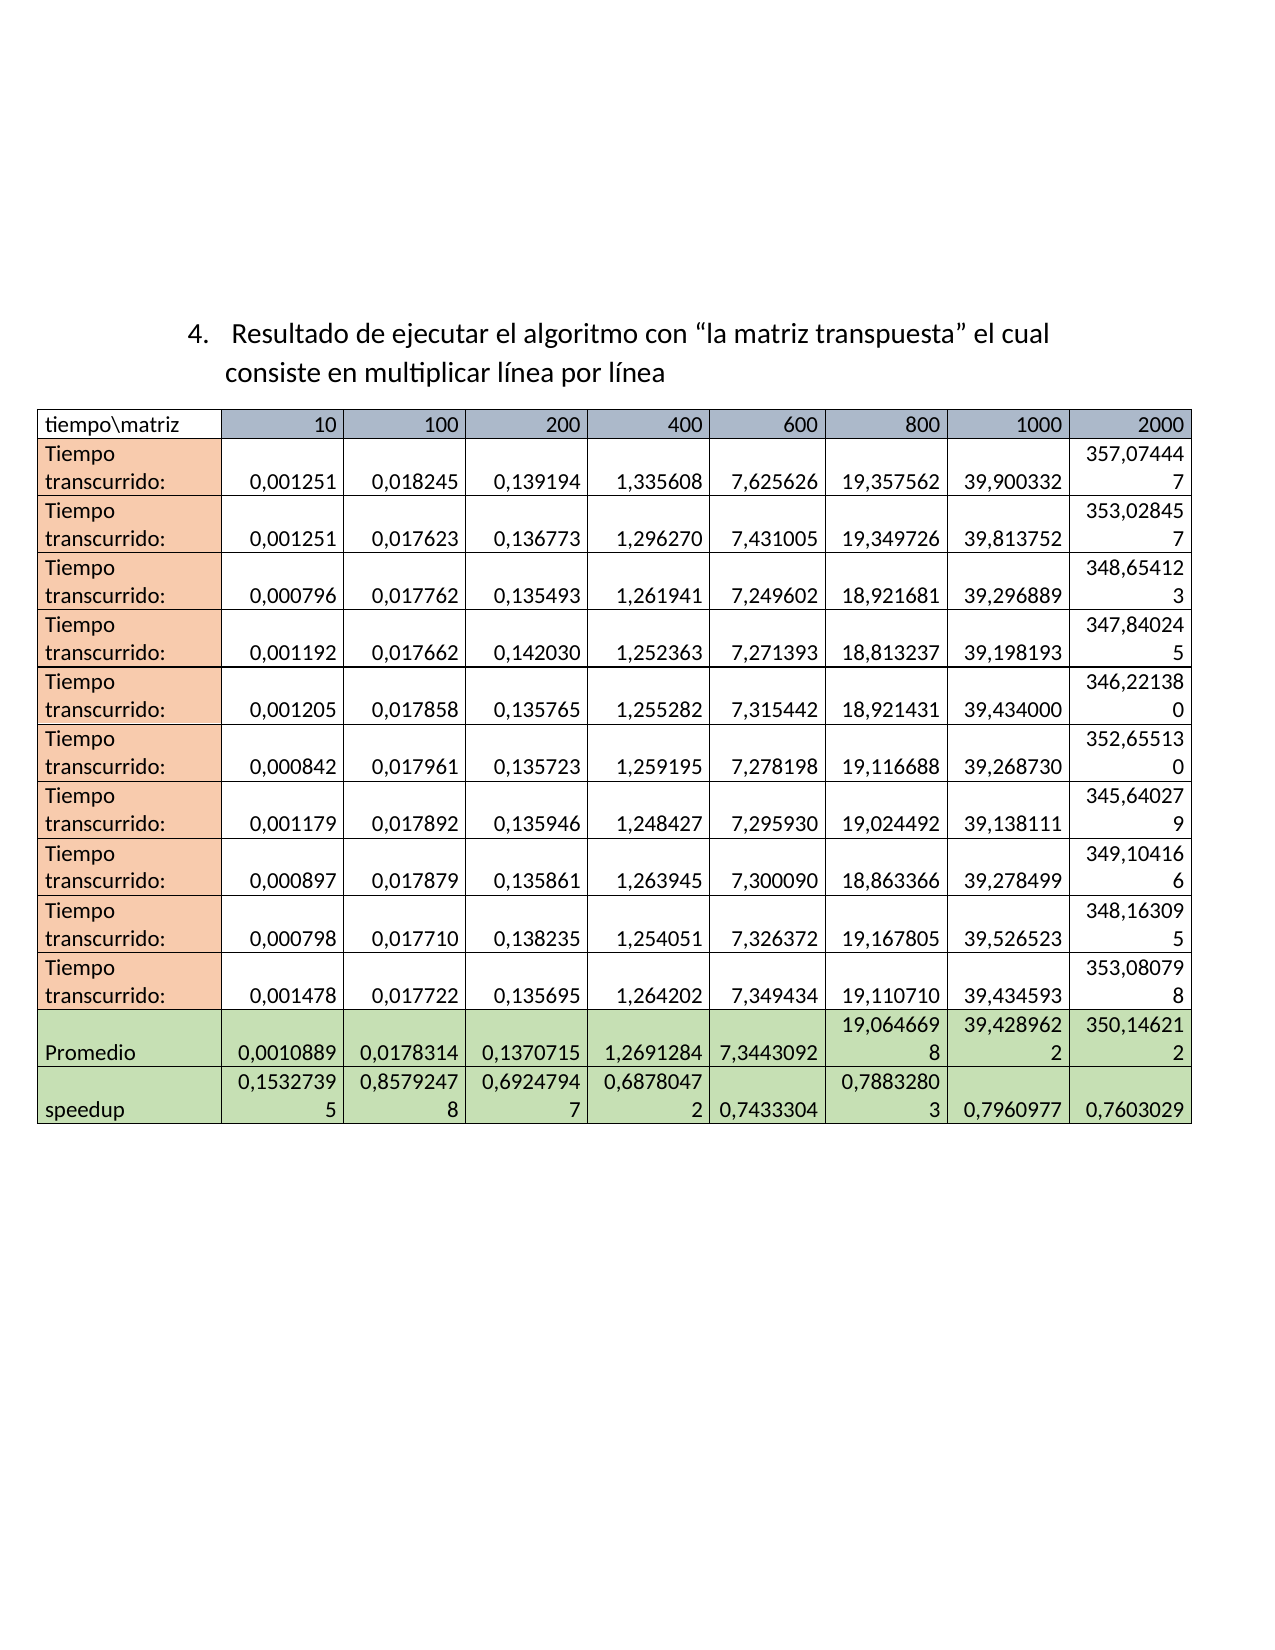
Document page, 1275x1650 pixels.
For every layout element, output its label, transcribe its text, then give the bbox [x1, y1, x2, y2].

table_cell 18,813237 [826, 610, 947, 666]
table_cell 0,135723 [466, 725, 587, 781]
table_cell 347,840245 [1070, 610, 1191, 666]
table_cell 39,526523 [948, 896, 1069, 952]
table_cell 345,640279 [1070, 782, 1191, 838]
table_cell 0,000796 [222, 553, 343, 609]
table_cell 0,000897 [222, 839, 343, 895]
table_cell 19,110710 [826, 953, 947, 1009]
table_cell 39,198193 [948, 610, 1069, 666]
table_cell 350,146212 [1070, 1010, 1191, 1066]
table_cell 0,000842 [222, 725, 343, 781]
table_cell 39,296889 [948, 553, 1069, 609]
table_cell 0,69247947 [466, 1067, 587, 1123]
table_cell 19,116688 [826, 725, 947, 781]
table_cell 7,295930 [710, 782, 825, 838]
table_cell 357,074447 [1070, 439, 1191, 495]
table_header 1000 [948, 410, 1069, 438]
table_cell 0,001205 [222, 668, 343, 723]
table_cell 19,167805 [826, 896, 947, 952]
table_cell 348,654123 [1070, 553, 1191, 609]
table_cell 0,000798 [222, 896, 343, 952]
table_cell 0,001251 [222, 439, 343, 495]
table_cell 1,255282 [588, 668, 709, 723]
table_cell 19,349726 [826, 496, 947, 552]
table_cell 1,2691284 [588, 1010, 709, 1066]
table_cell Tiempo transcurrido: [38, 953, 221, 1009]
table_cell 1,254051 [588, 896, 709, 952]
table_cell Tiempo transcurrido: [38, 439, 221, 495]
table_cell 1,261941 [588, 553, 709, 609]
table_cell 7,249602 [710, 553, 825, 609]
table_header tiempo\matriz [38, 410, 221, 438]
table_cell 1,335608 [588, 439, 709, 495]
table_header 400 [588, 410, 709, 438]
table_cell 0,7960977 [948, 1067, 1069, 1123]
table_cell 7,300090 [710, 839, 825, 895]
table_header 100 [344, 410, 465, 438]
list Resultado de ejecutar el algoritmo con “la matriz transpuesta” el cual consiste en multiplicar línea por línea [187, 315, 1125, 389]
table_cell 0,135493 [466, 553, 587, 609]
table_cell 0,85792478 [344, 1067, 465, 1123]
table_cell Tiempo transcurrido: [38, 668, 221, 723]
table_header 800 [826, 410, 947, 438]
table_cell 0,017858 [344, 668, 465, 723]
table_cell 0,135695 [466, 953, 587, 1009]
table_cell 1,248427 [588, 782, 709, 838]
table_cell 18,921431 [826, 668, 947, 723]
table_cell 353,028457 [1070, 496, 1191, 552]
table_cell 0,136773 [466, 496, 587, 552]
table_cell 0,017762 [344, 553, 465, 609]
table_cell Promedio [38, 1010, 221, 1066]
table_cell Tiempo transcurrido: [38, 896, 221, 952]
table_cell 0,7433304 [710, 1067, 825, 1123]
table_header 200 [466, 410, 587, 438]
table_cell 0,7603029 [1070, 1067, 1191, 1123]
table_cell 39,434000 [948, 668, 1069, 723]
table_cell 18,863366 [826, 839, 947, 895]
table_cell 7,431005 [710, 496, 825, 552]
table_cell Tiempo transcurrido: [38, 610, 221, 666]
table_cell 0,001478 [222, 953, 343, 1009]
table_cell 1,252363 [588, 610, 709, 666]
table_cell 18,921681 [826, 553, 947, 609]
table_cell 1,264202 [588, 953, 709, 1009]
table_cell 0,017961 [344, 725, 465, 781]
table_cell 7,3443092 [710, 1010, 825, 1066]
table_cell 19,0646698 [826, 1010, 947, 1066]
table_cell 0,017722 [344, 953, 465, 1009]
table_cell 7,326372 [710, 896, 825, 952]
table_cell 0,78832803 [826, 1067, 947, 1123]
table_cell 352,655130 [1070, 725, 1191, 781]
table_cell 39,900332 [948, 439, 1069, 495]
table_cell 19,357562 [826, 439, 947, 495]
table_cell Tiempo transcurrido: [38, 553, 221, 609]
table_cell 0,017879 [344, 839, 465, 895]
table_cell 0,135765 [466, 668, 587, 723]
table_cell 39,4289622 [948, 1010, 1069, 1066]
table_header 600 [710, 410, 825, 438]
table_cell 1,263945 [588, 839, 709, 895]
table_cell 39,278499 [948, 839, 1069, 895]
table_cell 0,017662 [344, 610, 465, 666]
table_cell 0,018245 [344, 439, 465, 495]
table_cell 0,135861 [466, 839, 587, 895]
table_cell 346,221380 [1070, 668, 1191, 723]
table_cell 7,349434 [710, 953, 825, 1009]
table_cell 19,024492 [826, 782, 947, 838]
table_cell Tiempo transcurrido: [38, 782, 221, 838]
table_cell 0,138235 [466, 896, 587, 952]
table_cell 0,001251 [222, 496, 343, 552]
table_cell Tiempo transcurrido: [38, 725, 221, 781]
table_cell 1,296270 [588, 496, 709, 552]
table_cell 0,142030 [466, 610, 587, 666]
table_cell 7,625626 [710, 439, 825, 495]
table_cell 39,434593 [948, 953, 1069, 1009]
table_cell 39,138111 [948, 782, 1069, 838]
table_cell 0,139194 [466, 439, 587, 495]
table_cell 0,135946 [466, 782, 587, 838]
table_cell Tiempo transcurrido: [38, 496, 221, 552]
table_cell 0,017623 [344, 496, 465, 552]
table_cell 7,315442 [710, 668, 825, 723]
table_cell 7,278198 [710, 725, 825, 781]
table_cell 0,001179 [222, 782, 343, 838]
table_cell 39,813752 [948, 496, 1069, 552]
table_cell 0,15327395 [222, 1067, 343, 1123]
table_cell 348,163095 [1070, 896, 1191, 952]
table_cell 0,0010889 [222, 1010, 343, 1066]
table_cell 0,68780472 [588, 1067, 709, 1123]
table_cell 0,017892 [344, 782, 465, 838]
table_cell 353,080798 [1070, 953, 1191, 1009]
table_cell 1,259195 [588, 725, 709, 781]
table_cell 39,268730 [948, 725, 1069, 781]
table_cell 0,0178314 [344, 1010, 465, 1066]
table_cell 7,271393 [710, 610, 825, 666]
table_cell 0,1370715 [466, 1010, 587, 1066]
table_header 10 [222, 410, 343, 438]
table_cell 0,001192 [222, 610, 343, 666]
table_cell 0,017710 [344, 896, 465, 952]
table_cell speedup [38, 1067, 221, 1123]
table_header 2000 [1070, 410, 1191, 438]
table_cell Tiempo transcurrido: [38, 839, 221, 895]
table_cell 349,104166 [1070, 839, 1191, 895]
